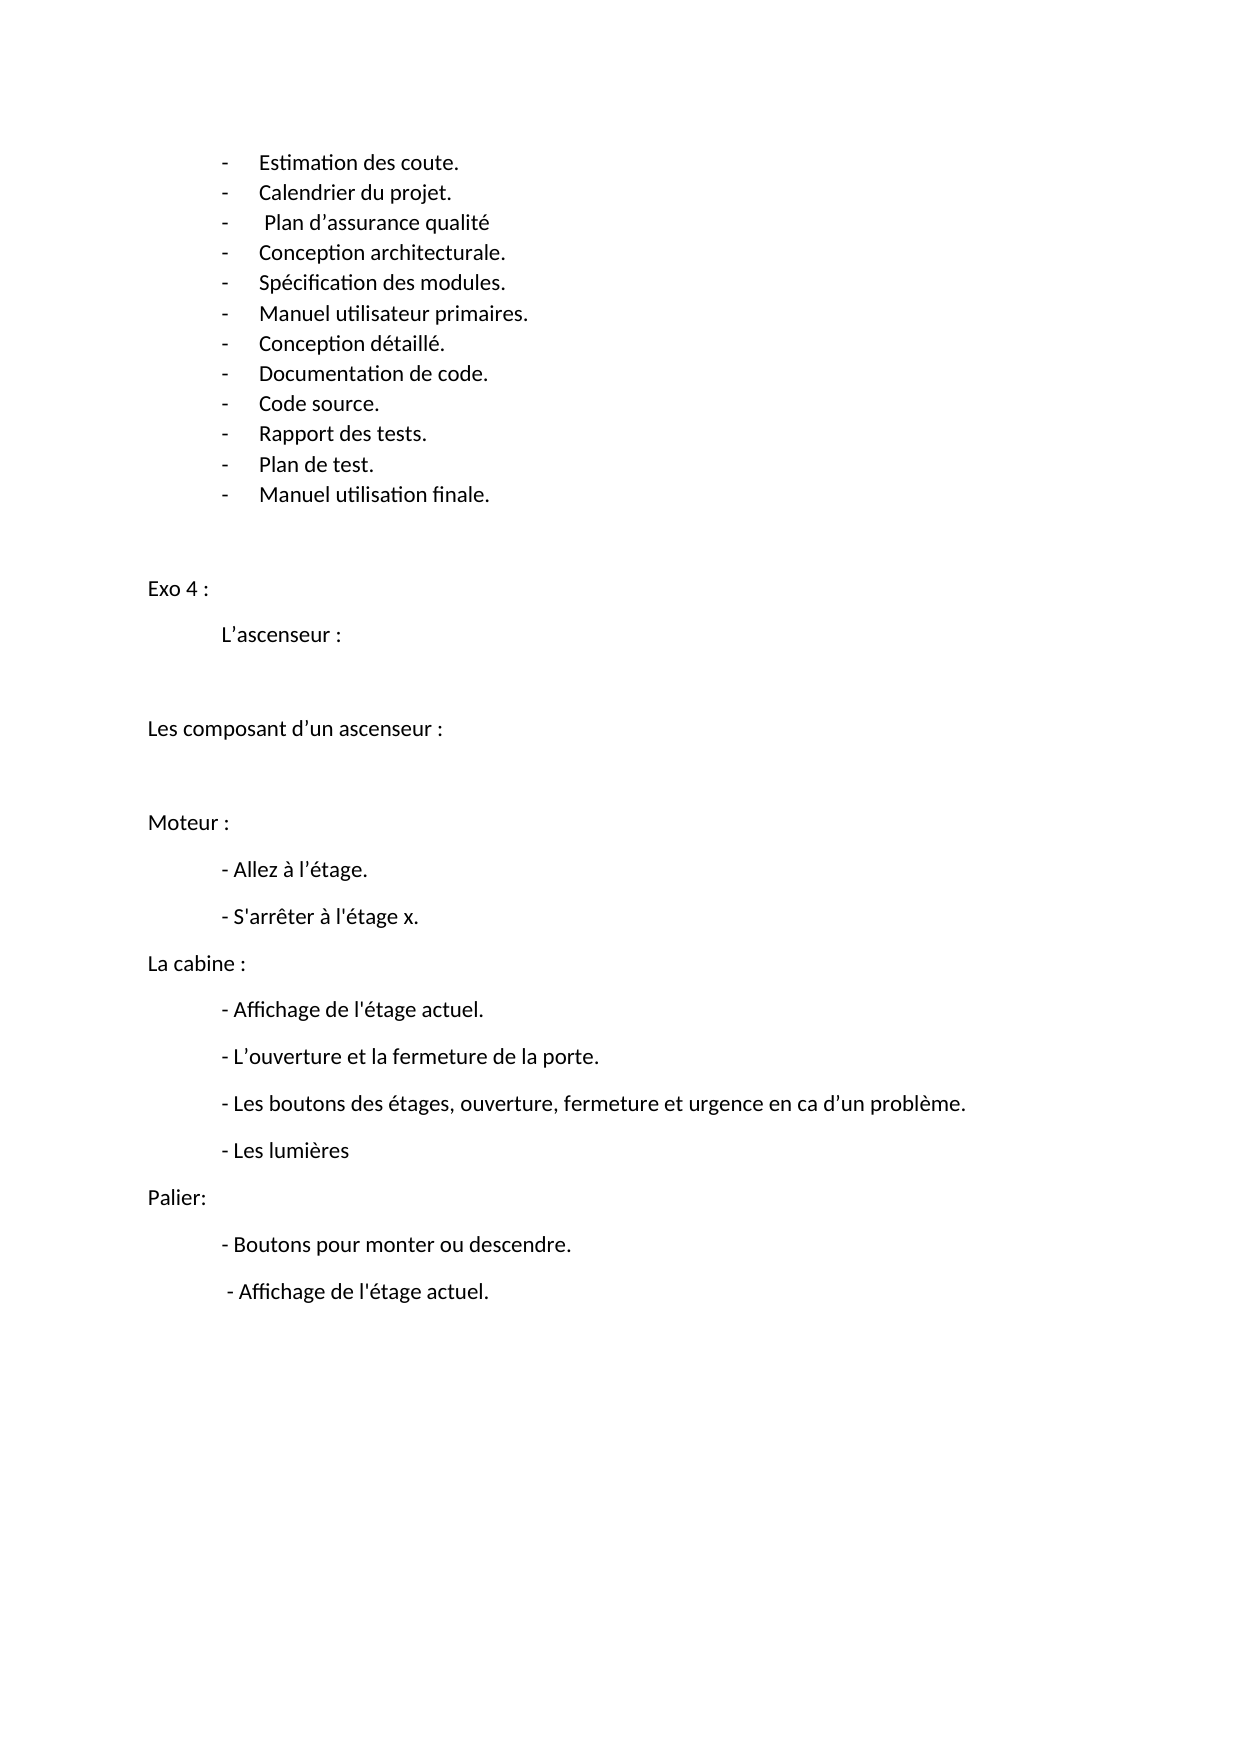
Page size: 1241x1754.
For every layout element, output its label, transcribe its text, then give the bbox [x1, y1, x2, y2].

list Plan de test. [221, 450, 1093, 478]
text - S'arrêter à l'étage x. [148, 902, 1093, 930]
text L’ascenseur : [148, 621, 1093, 648]
text Palier: [148, 1183, 1093, 1211]
list Code source. [221, 389, 1093, 417]
text - Les boutons des étages, ouverture, fermeture et urgence en ca d’un problème. [148, 1089, 1093, 1117]
text - Affichage de l'étage actuel. [148, 996, 1093, 1023]
list Estimation des coute. [221, 148, 1093, 176]
text - Affichage de l'étage actuel. [148, 1277, 1093, 1305]
text Exo 4 : [148, 574, 1093, 602]
list Manuel utilisateur primaires. [221, 299, 1093, 327]
list Conception architecturale. [221, 238, 1093, 266]
text - Allez à l’étage. [148, 855, 1093, 883]
list Conception détaillé. [221, 329, 1093, 357]
list Rapport des tests. [221, 419, 1093, 447]
list Calendrier du projet. [221, 178, 1093, 206]
list Plan d’assurance qualité [221, 208, 1093, 236]
list Manuel utilisation finale. [221, 480, 1093, 508]
text - Boutons pour monter ou descendre. [148, 1230, 1093, 1258]
list Spécification des modules. [221, 268, 1093, 296]
text La cabine : [148, 949, 1093, 977]
text - L’ouverture et la fermeture de la porte. [148, 1042, 1093, 1070]
text Les composant d’un ascenseur : [148, 714, 1093, 742]
text Moteur : [148, 808, 1093, 836]
list Documentation de code. [221, 359, 1093, 387]
text - Les lumières [148, 1136, 1093, 1164]
